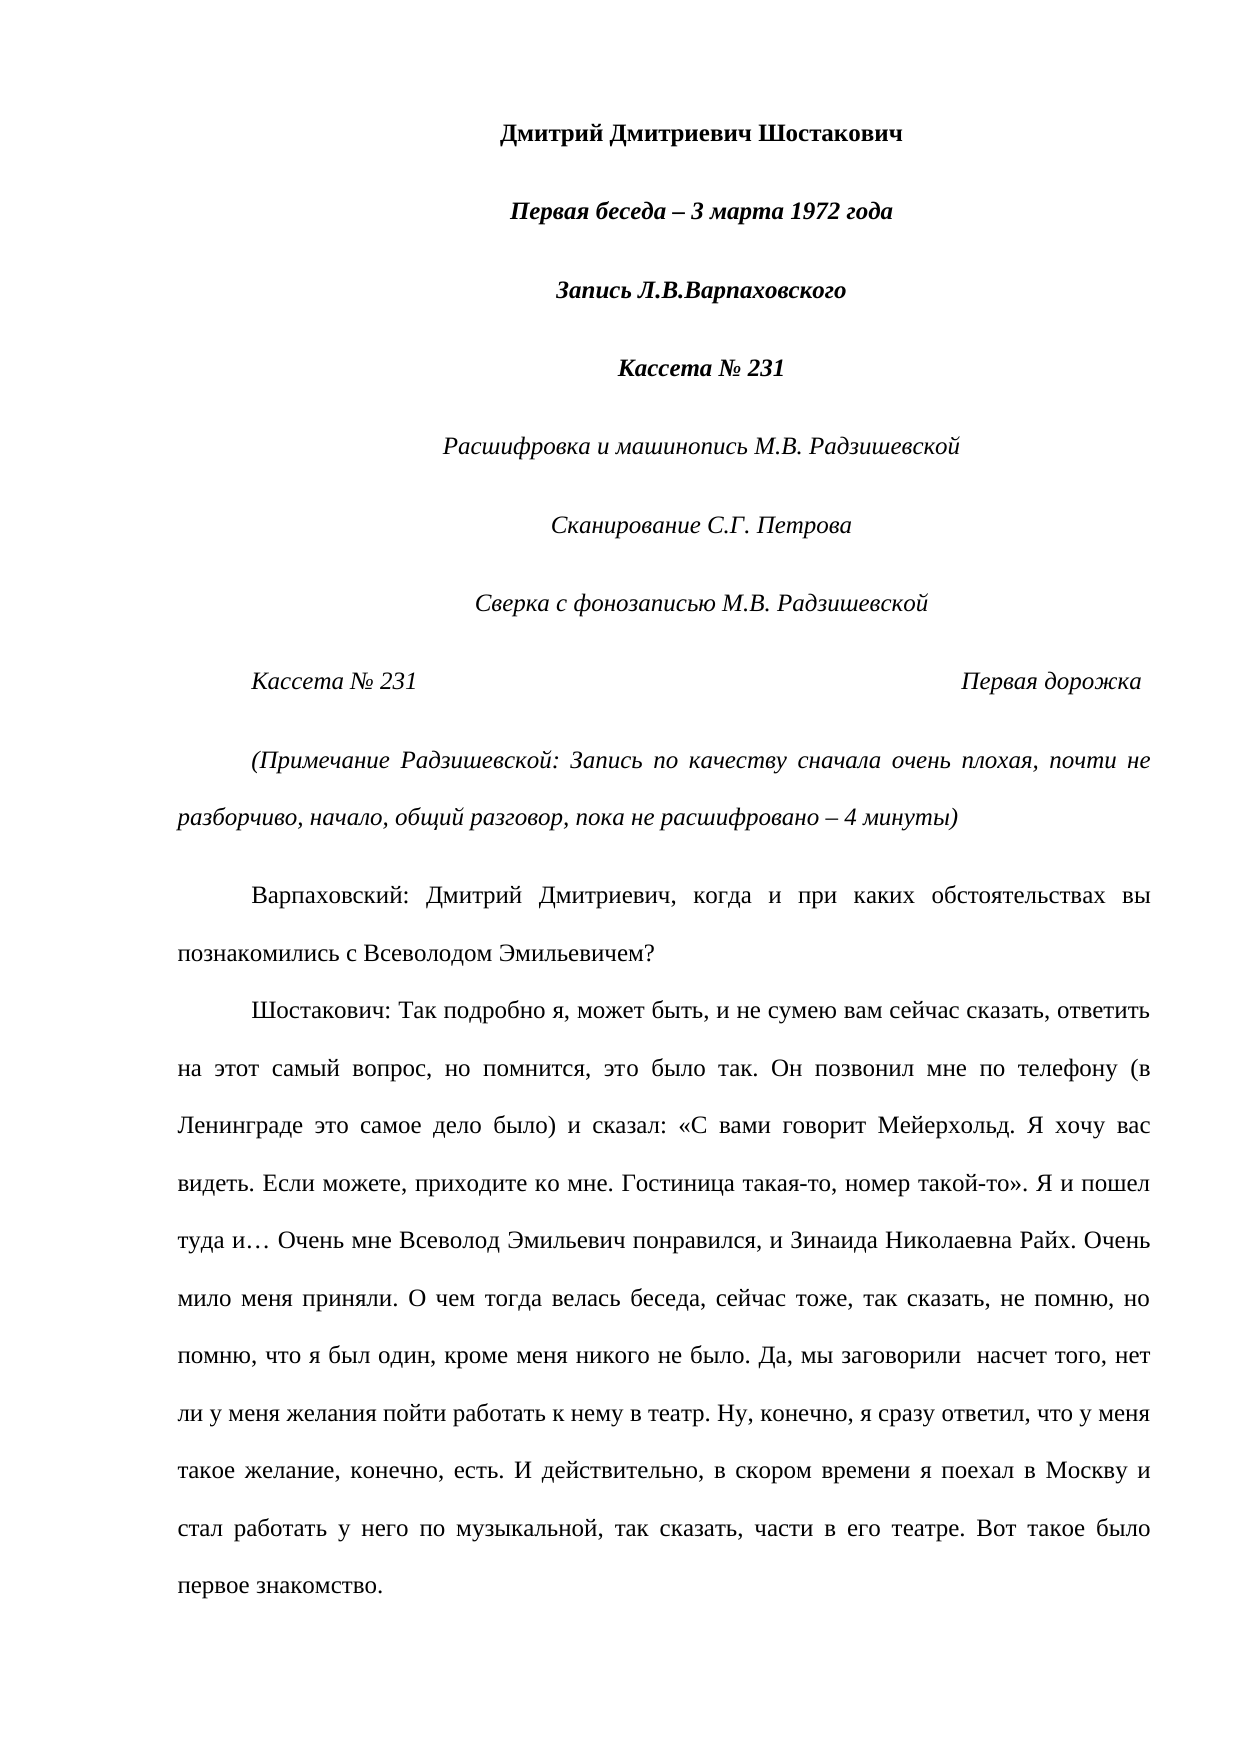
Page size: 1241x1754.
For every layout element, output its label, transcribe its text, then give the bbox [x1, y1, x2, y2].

text Шостакович: Так подробно я, может быть, и не сумею вам сейчас сказать, ответить на этот самый вопрос, но помнится, этo было так. Он позвонил мне по телефону (в Ленинграде это самое дело было) и сказал: «С вами говорит Мейерхольд. Я хочу вас видеть. Если можете, приходите ко мне. Гостиница такая-то, номер такой-то». Я и пошел туда и… Очень мне Всеволод Эмильевич понравился, и Зинаида Николаевна Райх. Очень мило меня приняли. О чем тогда велась беседа, сейчас тоже, так сказать, не помню, но помню, что я был один, кроме меня никого не было. Да, мы заговорили насчет того, нет ли у меня желания пойти работать к нему в театр. Ну, конечно, я сразу ответил, что у меня такое желание, конечно, есть. И действительно, в скором времени я поехал в Москву и стал работать у него по музыкальной, так сказать, части в его театре. Вот такое было первое знакомство. [177, 996, 1152, 1599]
text (Примечание Радзишевской: Запись по качеству сначала очень плохая, почти не разборчиво, начало, общий разговор, пока не расшифровано – 4 минуты) [177, 745, 1152, 831]
text Расшифровка и машинопись М.В. Радзишевской [177, 431, 1152, 460]
text Запись Л.В.Варпаховского [177, 275, 1152, 303]
text Кассета № 231 Первая дорожка [177, 666, 1152, 695]
text Сверка с фонозаписью М.В. Радзишевской [177, 588, 1152, 617]
text Первая беседа – 3 марта 1972 года [177, 196, 1152, 225]
text Кассета № 231 [177, 353, 1152, 382]
text Варпаховский: Дмитрий Дмитриевич, когда и при каких обстоятельствах вы познакомились с Всеволодом Эмильевичем? [177, 881, 1152, 967]
text Сканирование С.Г. Петрова [177, 510, 1152, 538]
text Дмитрий Дмитриевич Шостакович [177, 118, 1152, 147]
